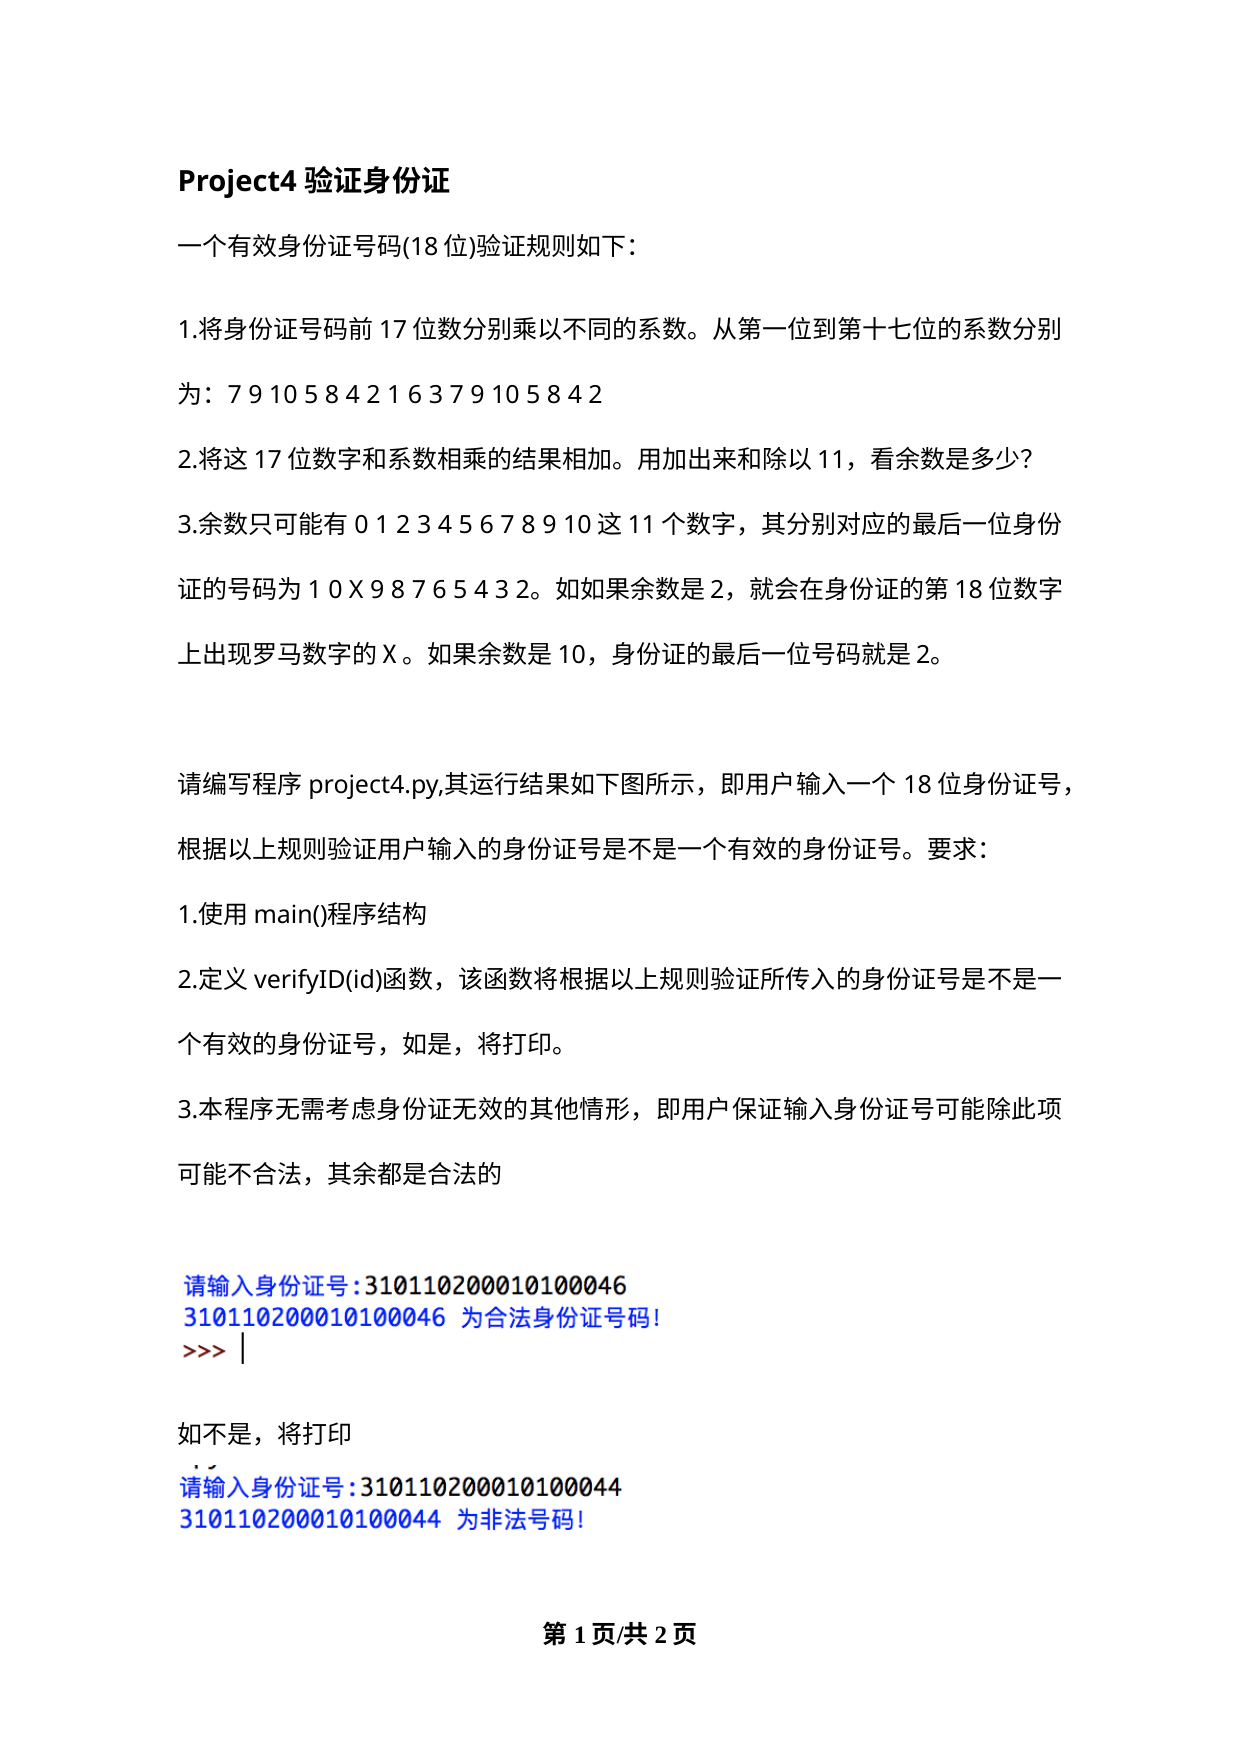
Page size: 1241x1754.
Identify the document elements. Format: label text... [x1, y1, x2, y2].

text 如不是，将打印 [177, 1400, 1063, 1465]
text 请编写程序project4.py,其运行结果如下图所示，即用户输入一个18位身份证号，根据以上规则验证用户输入的身份证号是不是一个有效的身份证号。要求： [177, 750, 1063, 880]
text 1.使用main()程序结构 [177, 880, 1063, 945]
text 2.定义verifyID(id)函数，该函数将根据以上规则验证所传入的身份证号是不是一个有效的身份证号，如是，将打印。 [177, 945, 1063, 1075]
text 3.本程序无需考虑身份证无效的其他情形，即用户保证输入身份证号可能除此项可能不合法，其余都是合法的 [177, 1075, 1063, 1205]
text 1.将身份证号码前17位数分别乘以不同的系数。从第一位到第十七位的系数分别为：7 9 10 5 8 4 2 1 6 3 7 9 10 5 8 4 2 [177, 295, 1063, 425]
text 2.将这17位数字和系数相乘的结果相加。用加出来和除以11，看余数是多少？ [177, 425, 1063, 490]
text 一个有效身份证号码(18位)验证规则如下： [177, 212, 1063, 277]
picture [177, 1465, 715, 1547]
text 3.余数只可能有0 1 2 3 4 5 6 7 8 9 10这11个数字，其分别对应的最后一位身份证的号码为1 0 X 9 8 7 6 5 4 3 2。如如果余数是2，就会在身份证的第18位数字上出现罗马数字的Ⅹ。如果余数是10，身份证的最后一位号码就是2。 [177, 490, 1063, 685]
text Project4 验证身份证 [177, 147, 1063, 212]
picture [177, 1270, 705, 1383]
